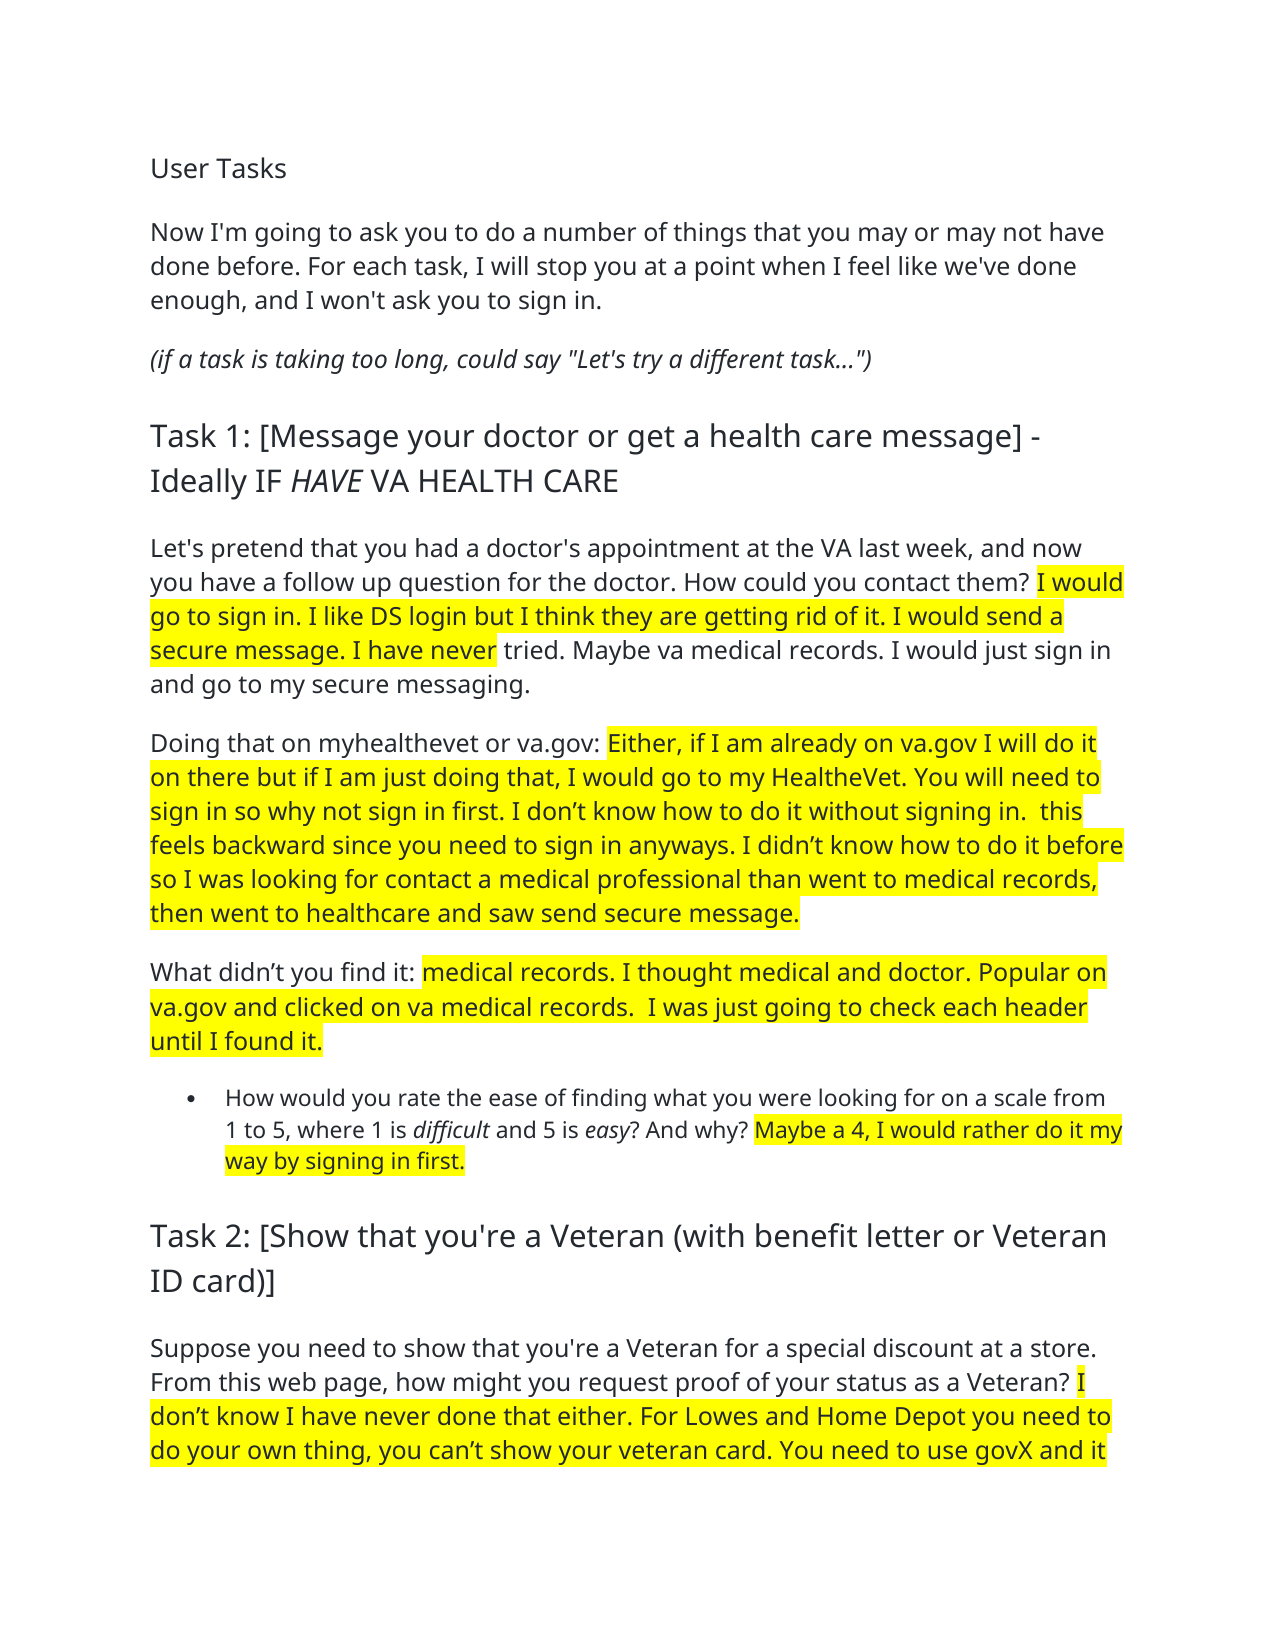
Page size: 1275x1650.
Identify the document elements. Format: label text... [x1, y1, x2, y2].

list How would you rate the ease of finding what you were looking for on a scale from 1 to 5, where 1 is difficult and 5 is easy? And why? Maybe a 4, I would rather do it my way by signing in first. [187, 1082, 1125, 1176]
subtitle Task 2: [Show that you're a Veteran (with benefit letter or Veteran ID card)] [150, 1213, 1125, 1302]
text (if a task is taking too long, could say "Let's try a different task...") [150, 342, 1125, 376]
subtitle User Tasks [150, 150, 1125, 187]
text Doing that on myhealthevet or va.gov: Either, if I am already on va.gov I will do it on there but if I am just doing that, I would go to my HealtheVet. You will need to sign in so why not sign in first. I don’t know how to do it without signing in. this feels backward since you need to sign in anyways. I didn’t know how to do it before so I was looking for contact a medical professional than went to medical records, then went to healthcare and saw send secure message. [800, 726, 1125, 930]
text What didn’t you find it: medical records. I thought medical and doctor. Popular on va.gov and clicked on va medical records. I was just going to check each header until I found it. [323, 955, 1125, 1057]
text Now I'm going to ask you to do a number of things that you may or may not have done before. For each task, I will stop you at a point when I feel like we've done enough, and I won't ask you to sign in. [150, 215, 1125, 317]
subtitle Task 1: [Message your doctor or get a health care message] - Ideally IF HAVE VA HEALTH CARE [150, 413, 1125, 502]
text Let's pretend that you had a doctor's appointment at the VA last week, and now you have a follow up question for the doctor. How could you contact them? I would go to sign in. I like DS login but I think they are getting rid of it. I would send a secure message. I have never tried. Maybe va medical records. I would just sign in and go to my secure messaging. [150, 530, 1125, 701]
